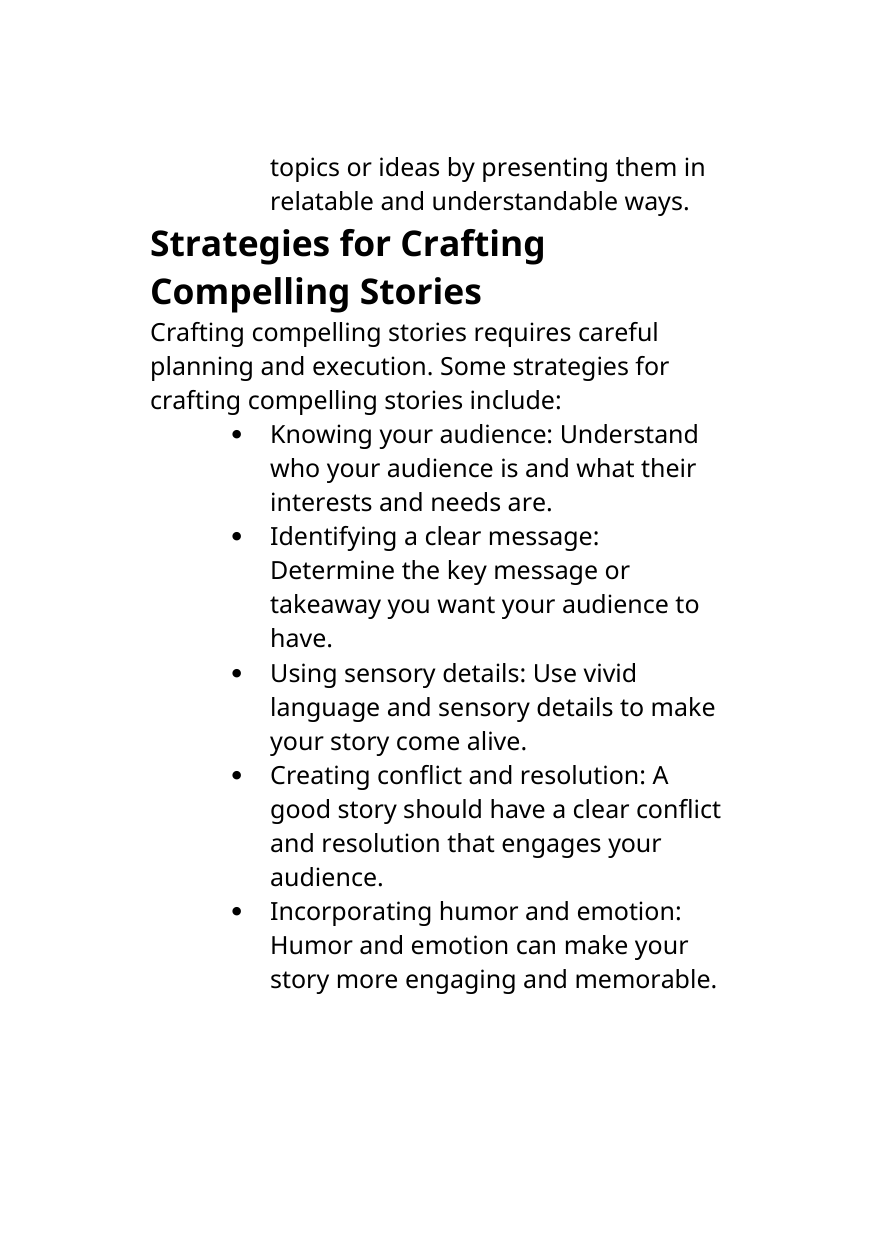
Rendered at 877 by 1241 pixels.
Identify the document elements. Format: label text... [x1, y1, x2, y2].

text Crafting compelling stories requires careful planning and execution. Some strategies for crafting compelling stories include: [150, 314, 727, 417]
list Incorporating humor and emotion: Humor and emotion can make your story more engaging and memorable. [232, 894, 727, 996]
list Identifying a clear message: Determine the key message or takeaway you want your audience to have. [232, 519, 727, 655]
list Creating conflict and resolution: A good story should have a clear conflict and resolution that engages your audience. [232, 757, 727, 894]
list Knowing your audience: Understand who your audience is and what their interests and needs are. [232, 417, 727, 519]
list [232, 150, 727, 218]
subtitle Strategies for Crafting Compelling Stories [150, 218, 727, 314]
list Using sensory details: Use vivid language and sensory details to make your story come alive. [232, 655, 727, 757]
